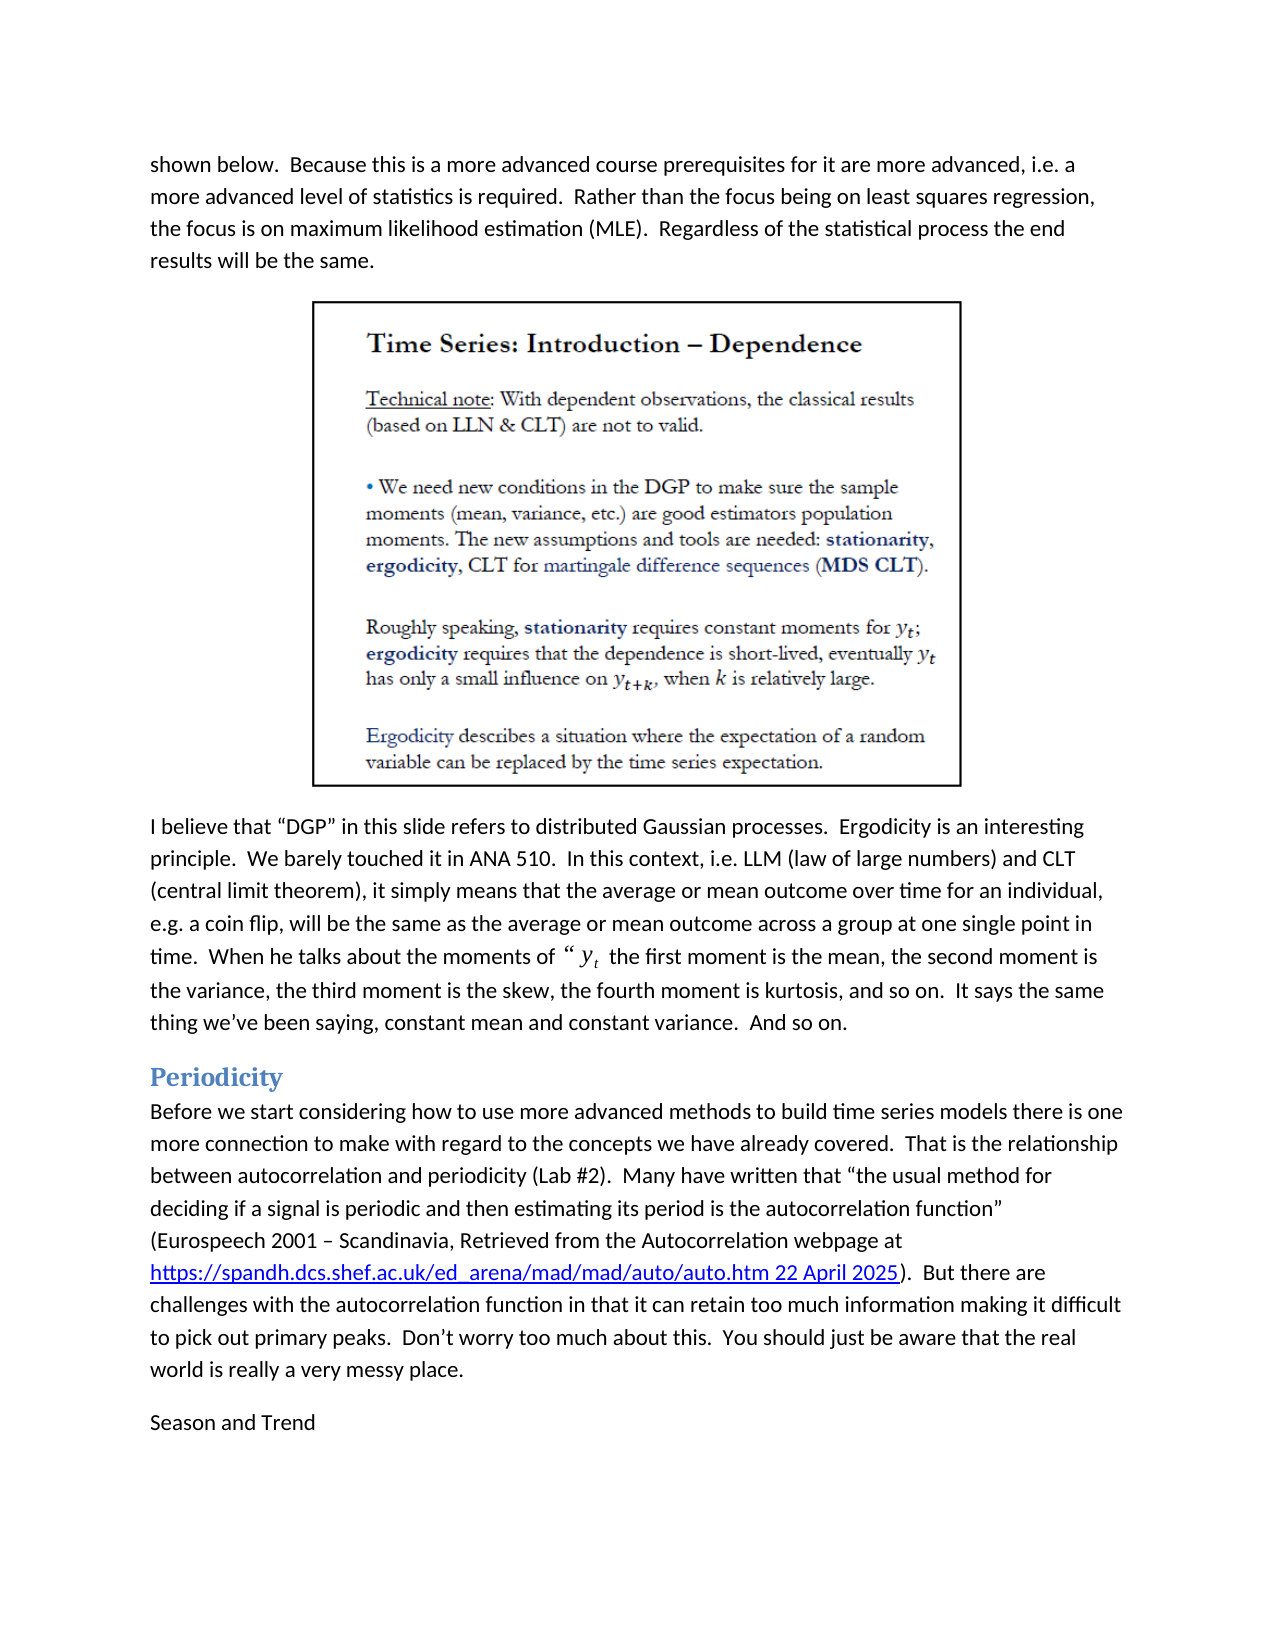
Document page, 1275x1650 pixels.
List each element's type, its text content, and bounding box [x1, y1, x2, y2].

text Season and Trend [150, 1408, 1125, 1436]
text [150, 150, 1125, 274]
subtitle Periodicity [150, 1062, 1125, 1093]
text Before we start considering how to use more advanced methods to build time series models there is one more connection to make with regard to the concepts we have already covered. That is the relationship between autocorrelation and periodicity (Lab #2). Many have written that “the usual method for deciding if a signal is periodic and then estimating its period is the autocorrelation function” (Eurospeech 2001 – Scandinavia, Retrieved from the Autocorrelation webpage at https://spandh.dcs.shef.ac.uk/ed_arena/mad/mad/auto/auto.htm 22 April 2025). But there are challenges with the autocorrelation function in that it can retain too much information making it difficult to pick out primary peaks. Don’t worry too much about this. You should just be aware that the real world is really a very messy place. [150, 1097, 1125, 1383]
text I believe that “DGP” in this slide refers to distributed Gaussian processes. Ergodicity is an interesting principle. We barely touched it in ANA 510. In this context, i.e. LLM (law of large numbers) and CLT (central limit theorem), it simply means that the average or mean outcome over time for an individual, e.g. a coin flip, will be the same as the average or mean outcome across a group at one single point in time. When he talks about the moments of the first moment is the mean, the second moment is the variance, the third moment is the skew, the fourth moment is kurtosis, and so on. It says the same thing we’ve been saying, constant mean and constant variance. And so on. [150, 812, 1125, 1037]
